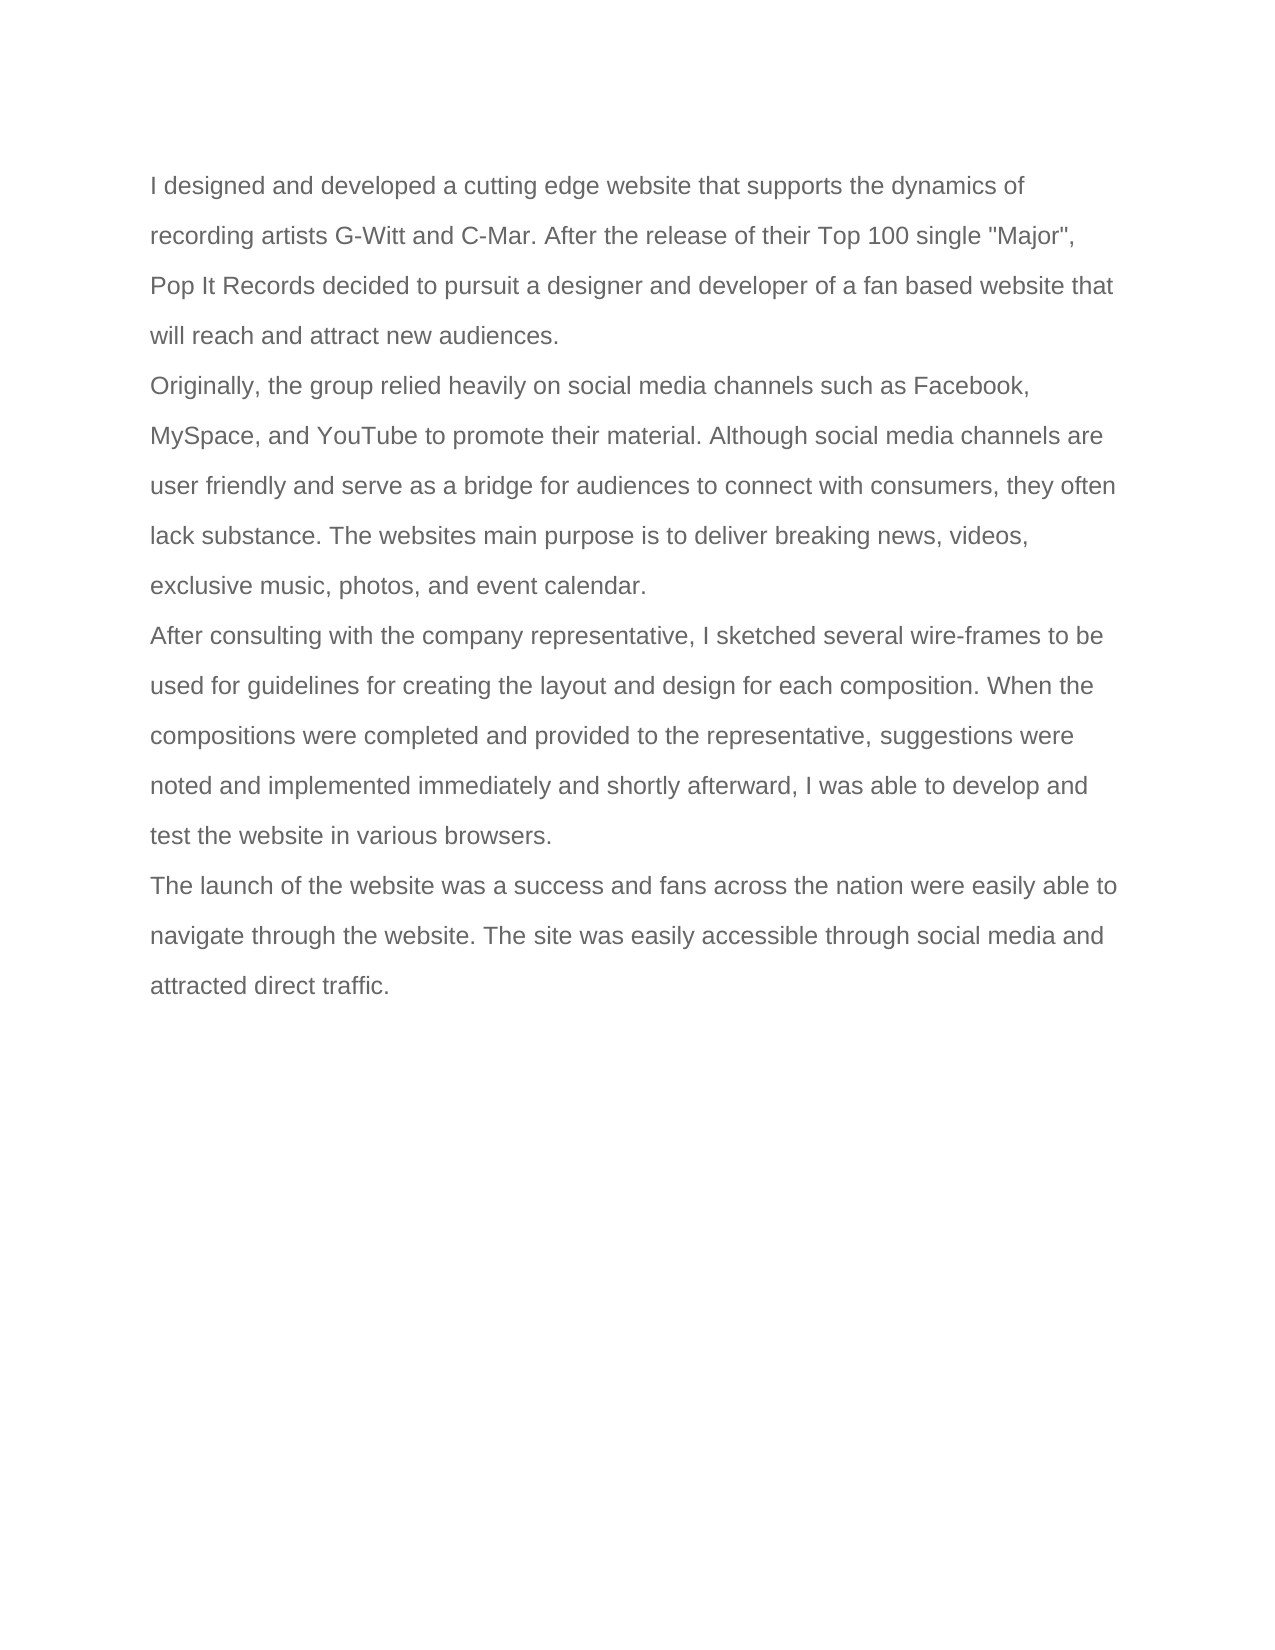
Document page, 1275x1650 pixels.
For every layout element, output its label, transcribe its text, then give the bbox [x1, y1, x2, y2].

text Originally, the group relied heavily on social media channels such as Facebook, MySpace, and YouTube to promote their material. Although social media channels are user friendly and serve as a bridge for audiences to connect with consumers, they often lack substance. The websites main purpose is to deliver breaking news, videos, exclusive music, photos, and event calendar. After consulting with the company representative, I sketched several wire-frames to be used for guidelines for creating the layout and design for each composition. When the compositions were completed and provided to the representative, suggestions were noted and implemented immediately and shortly afterward, I was able to develop and test the website in various browsers. The launch of the website was a success and fans across the nation were easily able to navigate through the website. The site was easily accessible through social media and attracted direct traffic. [150, 350, 1125, 1000]
text I designed and developed a cutting edge website that supports the dynamics of recording artists G-Witt and C-Mar. After the release of their Top 100 single "Major", Pop It Records decided to pursuit a designer and developer of a fan based website that will reach and attract new audiences. [150, 150, 1125, 350]
